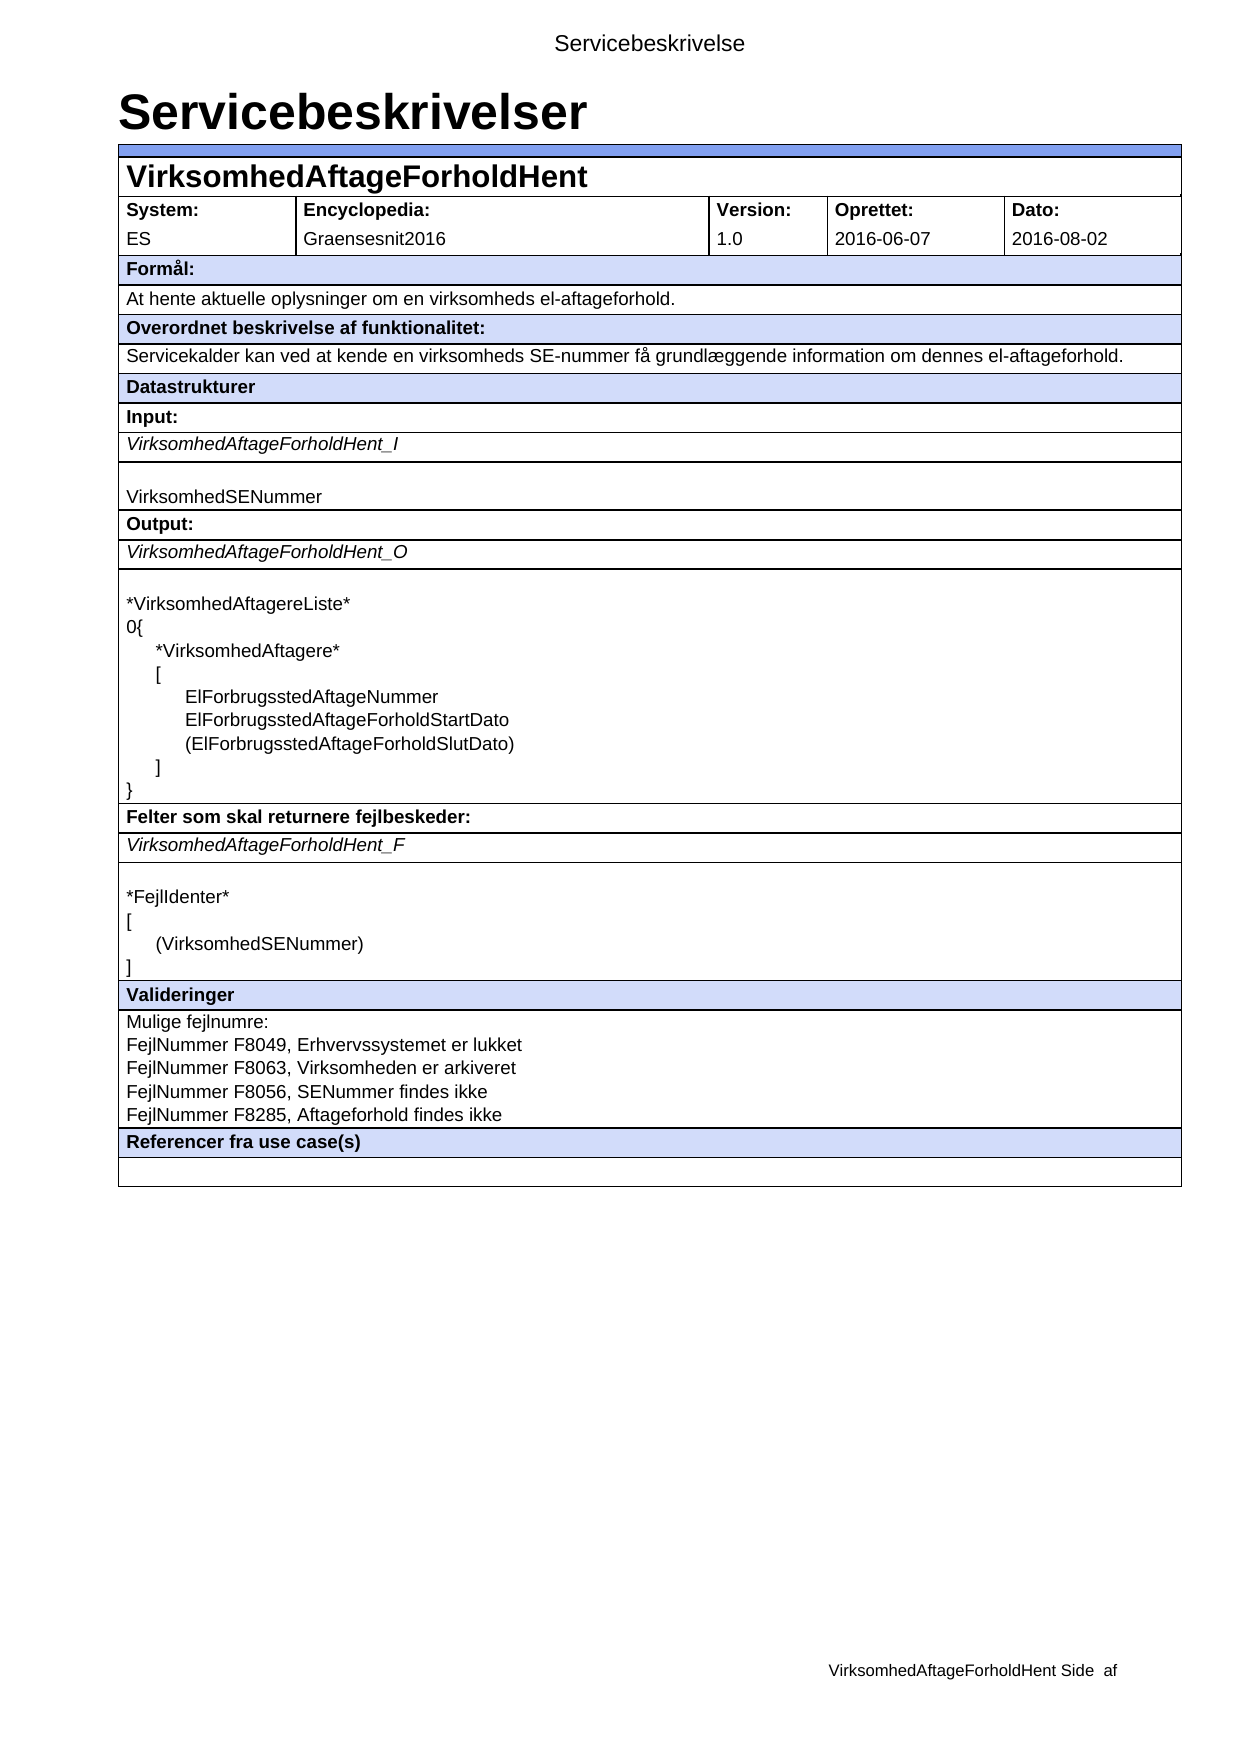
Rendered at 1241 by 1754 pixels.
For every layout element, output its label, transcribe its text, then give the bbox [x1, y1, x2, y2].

table_cell Overordnet beskrivelse af funktionalitet: [119, 315, 1181, 343]
table_cell 1.0 [710, 225, 827, 254]
table_cell At hente aktuelle oplysninger om en virksomheds el-aftageforhold. [119, 286, 1181, 313]
table_cell VirksomhedAftageForholdHent [119, 158, 1181, 196]
table_cell ES [119, 225, 295, 254]
table_cell *FejlIdenter* [ (VirksomhedSENummer) ] [119, 863, 1181, 980]
table_cell [119, 1158, 1181, 1186]
table_cell System: [119, 197, 295, 225]
table_cell Oprettet: [828, 197, 1004, 225]
table_cell Graensesnit2016 [297, 225, 708, 254]
table_cell Valideringer [119, 981, 1181, 1009]
table_cell 2016-08-02 [1005, 225, 1181, 254]
table_cell Referencer fra use case(s) [119, 1129, 1181, 1157]
table_cell Mulige fejlnumre: FejlNummer F8049, Erhvervssystemet er lukket FejlNummer F8063, Virksomheden er arkiveret FejlNummer F8056, SENummer findes ikke FejlNummer F8285, Aftageforhold findes ikke [119, 1011, 1181, 1127]
table_cell VirksomhedAftageForholdHent_I [119, 433, 1181, 461]
table_cell Output: [119, 511, 1181, 539]
table_cell Input: [119, 404, 1181, 431]
table_header [119, 145, 1181, 156]
table_cell Version: [710, 197, 827, 225]
table_cell Dato: [1005, 197, 1181, 225]
table_cell Formål: [119, 256, 1181, 284]
table_cell Felter som skal returnere fejlbeskeder: [119, 804, 1181, 832]
text Servicebeskrivelser [118, 82, 1181, 140]
table_cell Encyclopedia: [297, 197, 708, 225]
table_cell Datastrukturer [119, 374, 1181, 402]
table_cell VirksomhedAftageForholdHent_F [119, 834, 1181, 862]
table_cell Servicekalder kan ved at kende en virksomheds SE-nummer få grundlæggende information om dennes el-aftageforhold. [119, 345, 1181, 372]
table_cell 2016-06-07 [828, 225, 1004, 254]
table_cell *VirksomhedAftagereListe* 0{ *VirksomhedAftagere* [ ElForbrugsstedAftageNummer ElForbrugsstedAftageForholdStartDato (ElForbrugsstedAftageForholdSlutDato) ] } [119, 570, 1181, 803]
table_cell VirksomhedSENummer [119, 463, 1181, 509]
table_cell VirksomhedAftageForholdHent_O [119, 541, 1181, 568]
